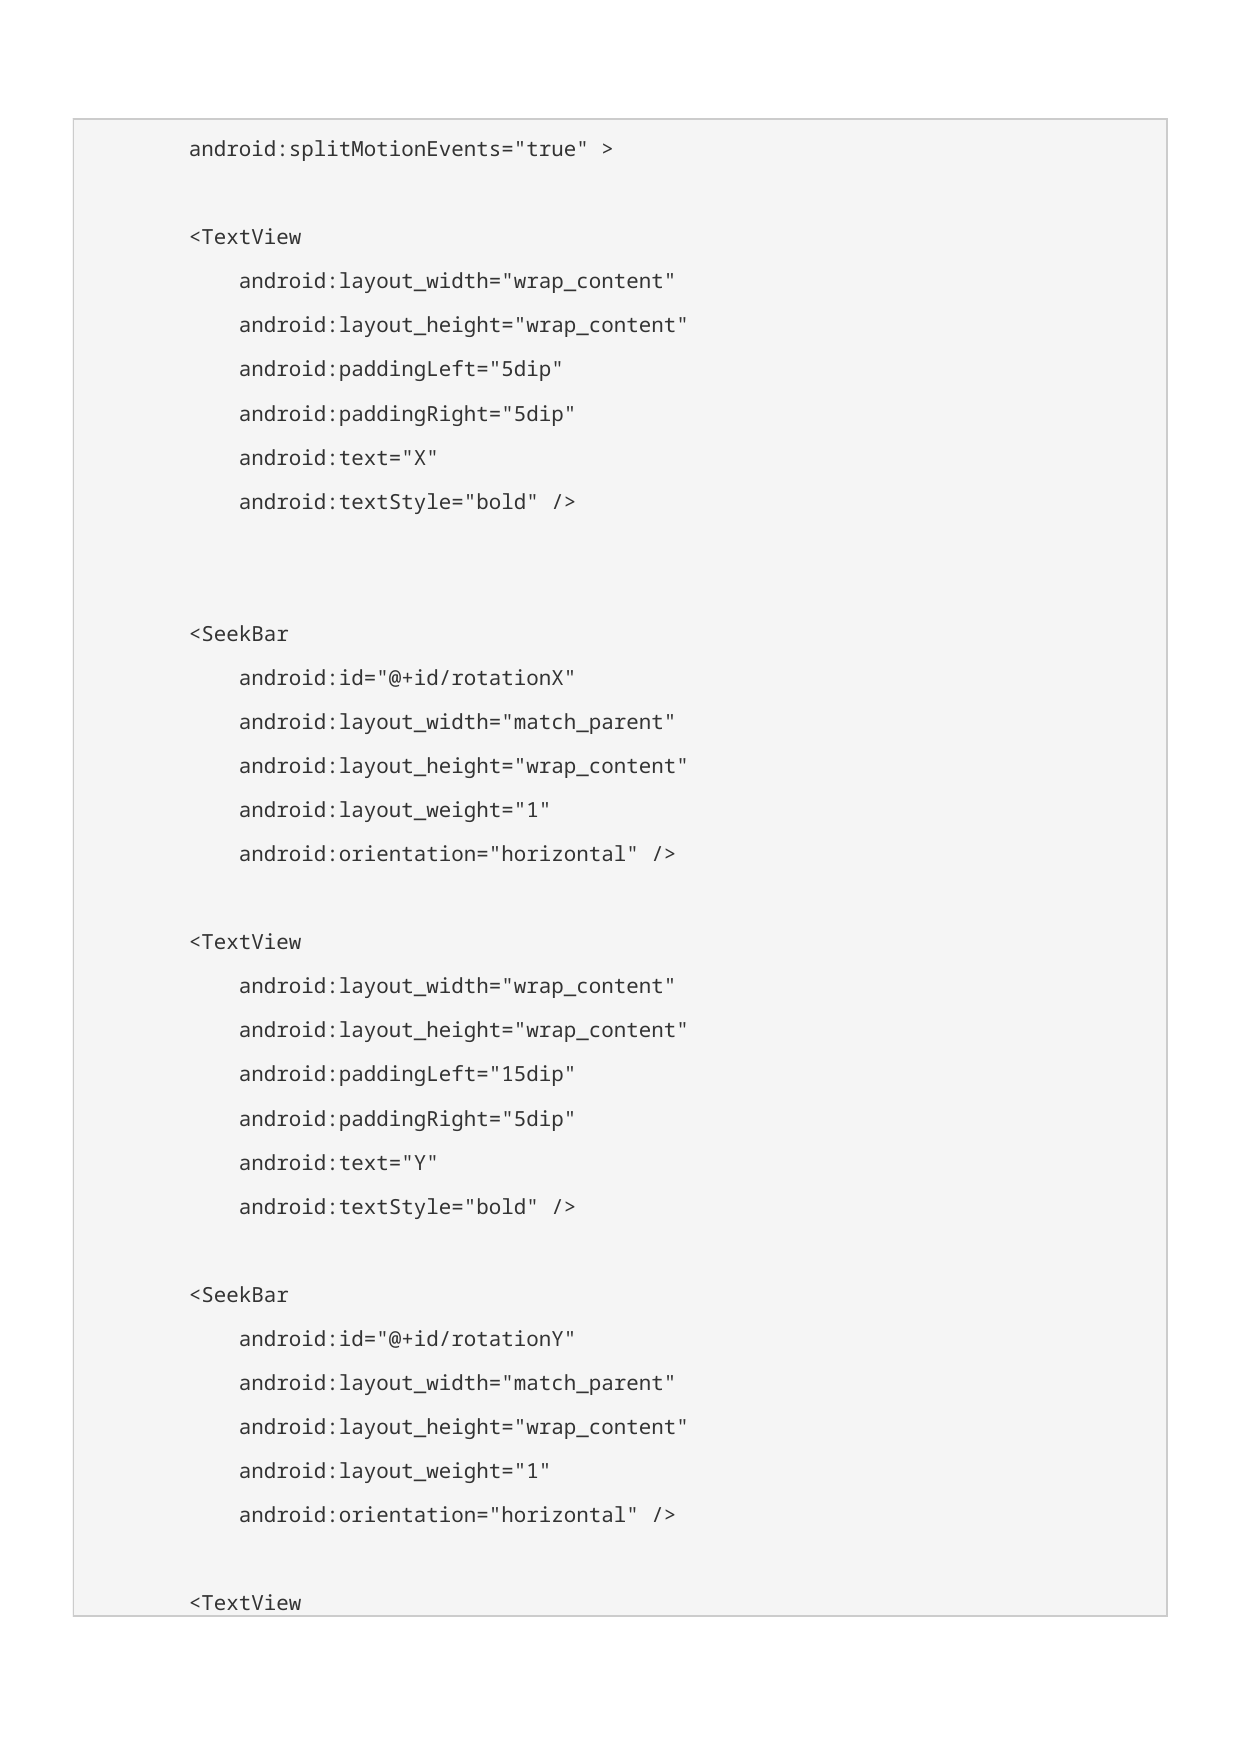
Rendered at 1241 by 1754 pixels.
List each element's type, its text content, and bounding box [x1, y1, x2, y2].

text android:layout_width="match_parent" [74, 691, 1166, 735]
text android:orientation="horizontal" /> [74, 823, 1166, 867]
text android:id="@+id/rotationX" [74, 647, 1166, 691]
text <SeekBar [74, 603, 1166, 647]
text android:text="Y" [74, 1132, 1166, 1176]
text android:layout_width="match_parent" [74, 1352, 1166, 1396]
text <TextView [74, 1572, 1166, 1615]
text android:layout_height="wrap_content" [74, 735, 1166, 779]
text android:textStyle="bold" /> [74, 471, 1166, 515]
text <TextView [74, 206, 1166, 250]
text android:orientation="horizontal" /> [74, 1484, 1166, 1528]
text android:splitMotionEvents="true" > [74, 120, 1166, 162]
text android:id="@+id/rotationY" [74, 1308, 1166, 1352]
text android:paddingRight="5dip" [74, 382, 1166, 427]
text android:layout_weight="1" [74, 779, 1166, 823]
text android:textStyle="bold" /> [74, 1176, 1166, 1220]
text android:paddingLeft="5dip" [74, 338, 1166, 382]
text android:layout_weight="1" [74, 1440, 1166, 1484]
text android:layout_height="wrap_content" [74, 294, 1166, 338]
text android:text="X" [74, 427, 1166, 471]
text android:layout_height="wrap_content" [74, 999, 1166, 1043]
text android:paddingLeft="15dip" [74, 1043, 1166, 1087]
text android:layout_height="wrap_content" [74, 1396, 1166, 1440]
text android:paddingRight="5dip" [74, 1087, 1166, 1132]
text android:layout_width="wrap_content" [74, 955, 1166, 999]
text <TextView [74, 911, 1166, 955]
text <SeekBar [74, 1264, 1166, 1308]
text android:layout_width="wrap_content" [74, 250, 1166, 294]
